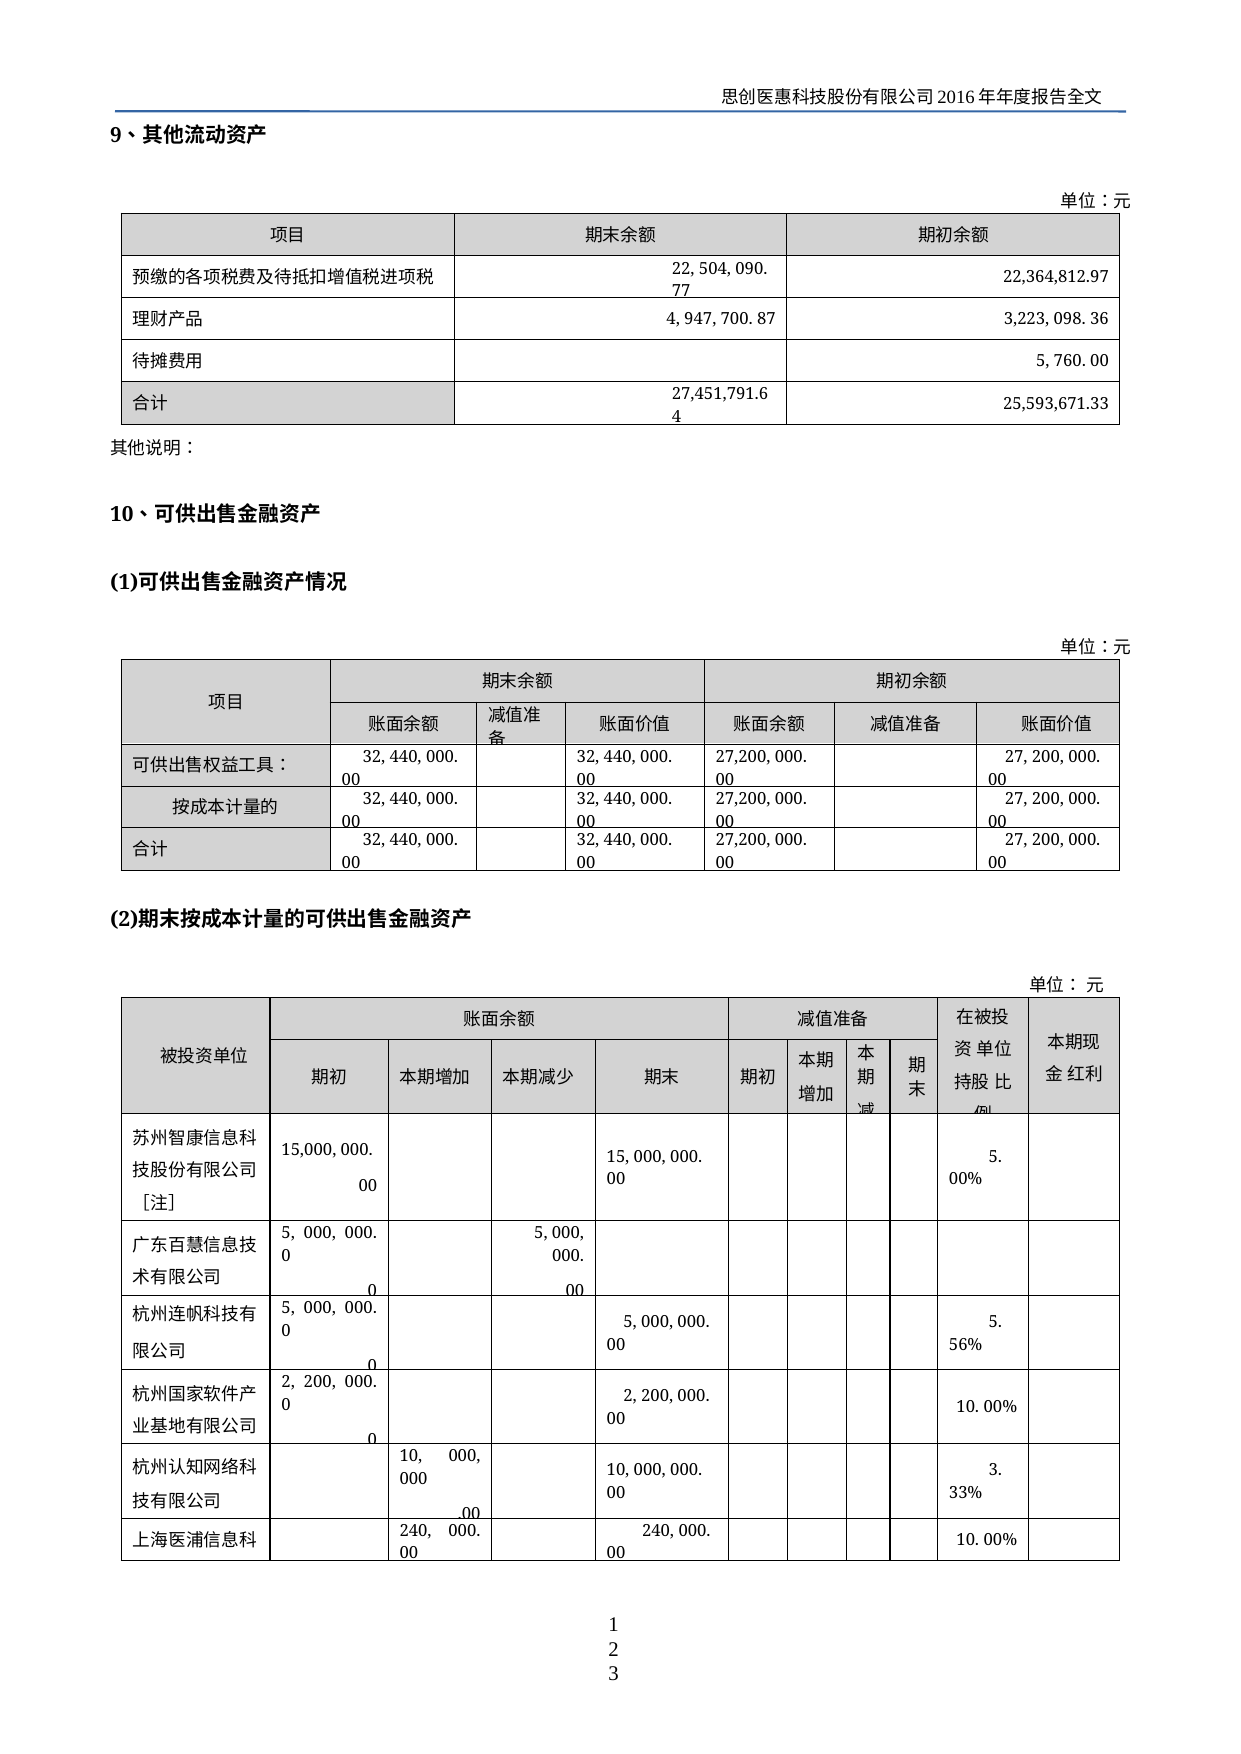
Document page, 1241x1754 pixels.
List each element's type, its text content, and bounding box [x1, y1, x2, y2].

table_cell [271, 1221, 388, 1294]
text 其他说明： [110, 435, 1131, 459]
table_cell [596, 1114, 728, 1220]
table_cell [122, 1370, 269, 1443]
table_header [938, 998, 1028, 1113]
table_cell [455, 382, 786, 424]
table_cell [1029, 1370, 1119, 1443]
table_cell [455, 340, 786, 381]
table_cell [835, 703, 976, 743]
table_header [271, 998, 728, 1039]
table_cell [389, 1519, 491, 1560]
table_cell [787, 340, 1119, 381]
text 9、其他流动资产 [110, 121, 1131, 149]
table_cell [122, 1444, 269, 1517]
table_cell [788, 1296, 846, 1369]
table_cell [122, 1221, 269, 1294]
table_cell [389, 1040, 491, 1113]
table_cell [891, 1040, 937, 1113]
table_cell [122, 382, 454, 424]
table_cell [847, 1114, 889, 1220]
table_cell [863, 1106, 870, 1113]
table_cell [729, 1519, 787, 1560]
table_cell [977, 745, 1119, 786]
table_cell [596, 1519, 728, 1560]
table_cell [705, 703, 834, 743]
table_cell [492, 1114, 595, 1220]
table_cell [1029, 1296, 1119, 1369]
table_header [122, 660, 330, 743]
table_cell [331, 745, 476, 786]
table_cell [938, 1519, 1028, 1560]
text 单位： 元 [1029, 972, 1131, 997]
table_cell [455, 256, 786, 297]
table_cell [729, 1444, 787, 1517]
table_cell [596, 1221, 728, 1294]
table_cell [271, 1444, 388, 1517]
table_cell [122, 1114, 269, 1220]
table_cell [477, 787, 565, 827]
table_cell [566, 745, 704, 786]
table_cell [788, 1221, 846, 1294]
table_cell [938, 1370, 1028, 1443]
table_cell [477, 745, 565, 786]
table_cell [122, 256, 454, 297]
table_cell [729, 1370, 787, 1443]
text 单位：元 [110, 635, 1131, 659]
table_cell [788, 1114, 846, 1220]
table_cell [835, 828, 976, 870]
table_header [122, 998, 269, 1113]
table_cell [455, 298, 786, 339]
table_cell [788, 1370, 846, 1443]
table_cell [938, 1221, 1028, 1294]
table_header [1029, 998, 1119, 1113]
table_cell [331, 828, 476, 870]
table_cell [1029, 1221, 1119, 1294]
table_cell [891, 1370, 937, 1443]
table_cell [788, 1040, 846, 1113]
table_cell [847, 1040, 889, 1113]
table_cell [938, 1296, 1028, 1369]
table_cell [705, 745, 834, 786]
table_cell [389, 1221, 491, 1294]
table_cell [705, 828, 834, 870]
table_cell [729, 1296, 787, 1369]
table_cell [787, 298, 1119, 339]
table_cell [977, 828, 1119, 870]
text (1)可供出售金融资产情况 [110, 567, 1131, 595]
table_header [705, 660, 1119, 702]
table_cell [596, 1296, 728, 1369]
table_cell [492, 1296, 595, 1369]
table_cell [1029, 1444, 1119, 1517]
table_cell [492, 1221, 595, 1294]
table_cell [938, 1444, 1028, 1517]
text (2)期末按成本计量的可供出售金融资产 [110, 904, 1131, 933]
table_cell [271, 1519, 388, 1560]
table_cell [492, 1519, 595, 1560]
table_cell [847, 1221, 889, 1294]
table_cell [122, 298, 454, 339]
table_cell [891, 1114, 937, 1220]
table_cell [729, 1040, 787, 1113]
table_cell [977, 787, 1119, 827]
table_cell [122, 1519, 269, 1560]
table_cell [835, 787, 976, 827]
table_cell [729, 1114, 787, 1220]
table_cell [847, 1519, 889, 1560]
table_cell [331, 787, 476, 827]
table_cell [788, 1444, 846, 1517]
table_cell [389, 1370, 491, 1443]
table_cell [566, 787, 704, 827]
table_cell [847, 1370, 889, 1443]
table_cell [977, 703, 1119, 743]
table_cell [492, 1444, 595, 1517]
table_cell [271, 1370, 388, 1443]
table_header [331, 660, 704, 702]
text 10、可供出售金融资产 [110, 499, 1131, 527]
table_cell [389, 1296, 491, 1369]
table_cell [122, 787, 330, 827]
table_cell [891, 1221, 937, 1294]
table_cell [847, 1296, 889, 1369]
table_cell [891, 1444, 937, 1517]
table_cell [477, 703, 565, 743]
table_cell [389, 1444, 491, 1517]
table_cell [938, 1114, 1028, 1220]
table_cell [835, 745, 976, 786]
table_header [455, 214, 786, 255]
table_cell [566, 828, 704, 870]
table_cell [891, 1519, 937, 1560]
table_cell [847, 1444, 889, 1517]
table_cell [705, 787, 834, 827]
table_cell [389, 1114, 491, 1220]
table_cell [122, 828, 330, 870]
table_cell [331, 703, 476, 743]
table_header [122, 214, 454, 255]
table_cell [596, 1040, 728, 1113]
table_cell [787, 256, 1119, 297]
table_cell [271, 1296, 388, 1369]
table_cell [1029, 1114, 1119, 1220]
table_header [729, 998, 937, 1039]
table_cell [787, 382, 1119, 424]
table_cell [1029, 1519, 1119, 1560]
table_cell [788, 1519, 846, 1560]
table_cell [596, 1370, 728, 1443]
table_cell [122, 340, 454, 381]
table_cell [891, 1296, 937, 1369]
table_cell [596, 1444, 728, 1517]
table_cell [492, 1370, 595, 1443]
text 单位：元 [110, 188, 1131, 213]
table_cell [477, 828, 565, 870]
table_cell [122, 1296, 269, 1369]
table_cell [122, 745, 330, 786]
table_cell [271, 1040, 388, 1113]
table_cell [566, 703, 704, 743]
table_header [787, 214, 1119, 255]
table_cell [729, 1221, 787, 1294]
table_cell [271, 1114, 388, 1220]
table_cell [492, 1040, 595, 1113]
